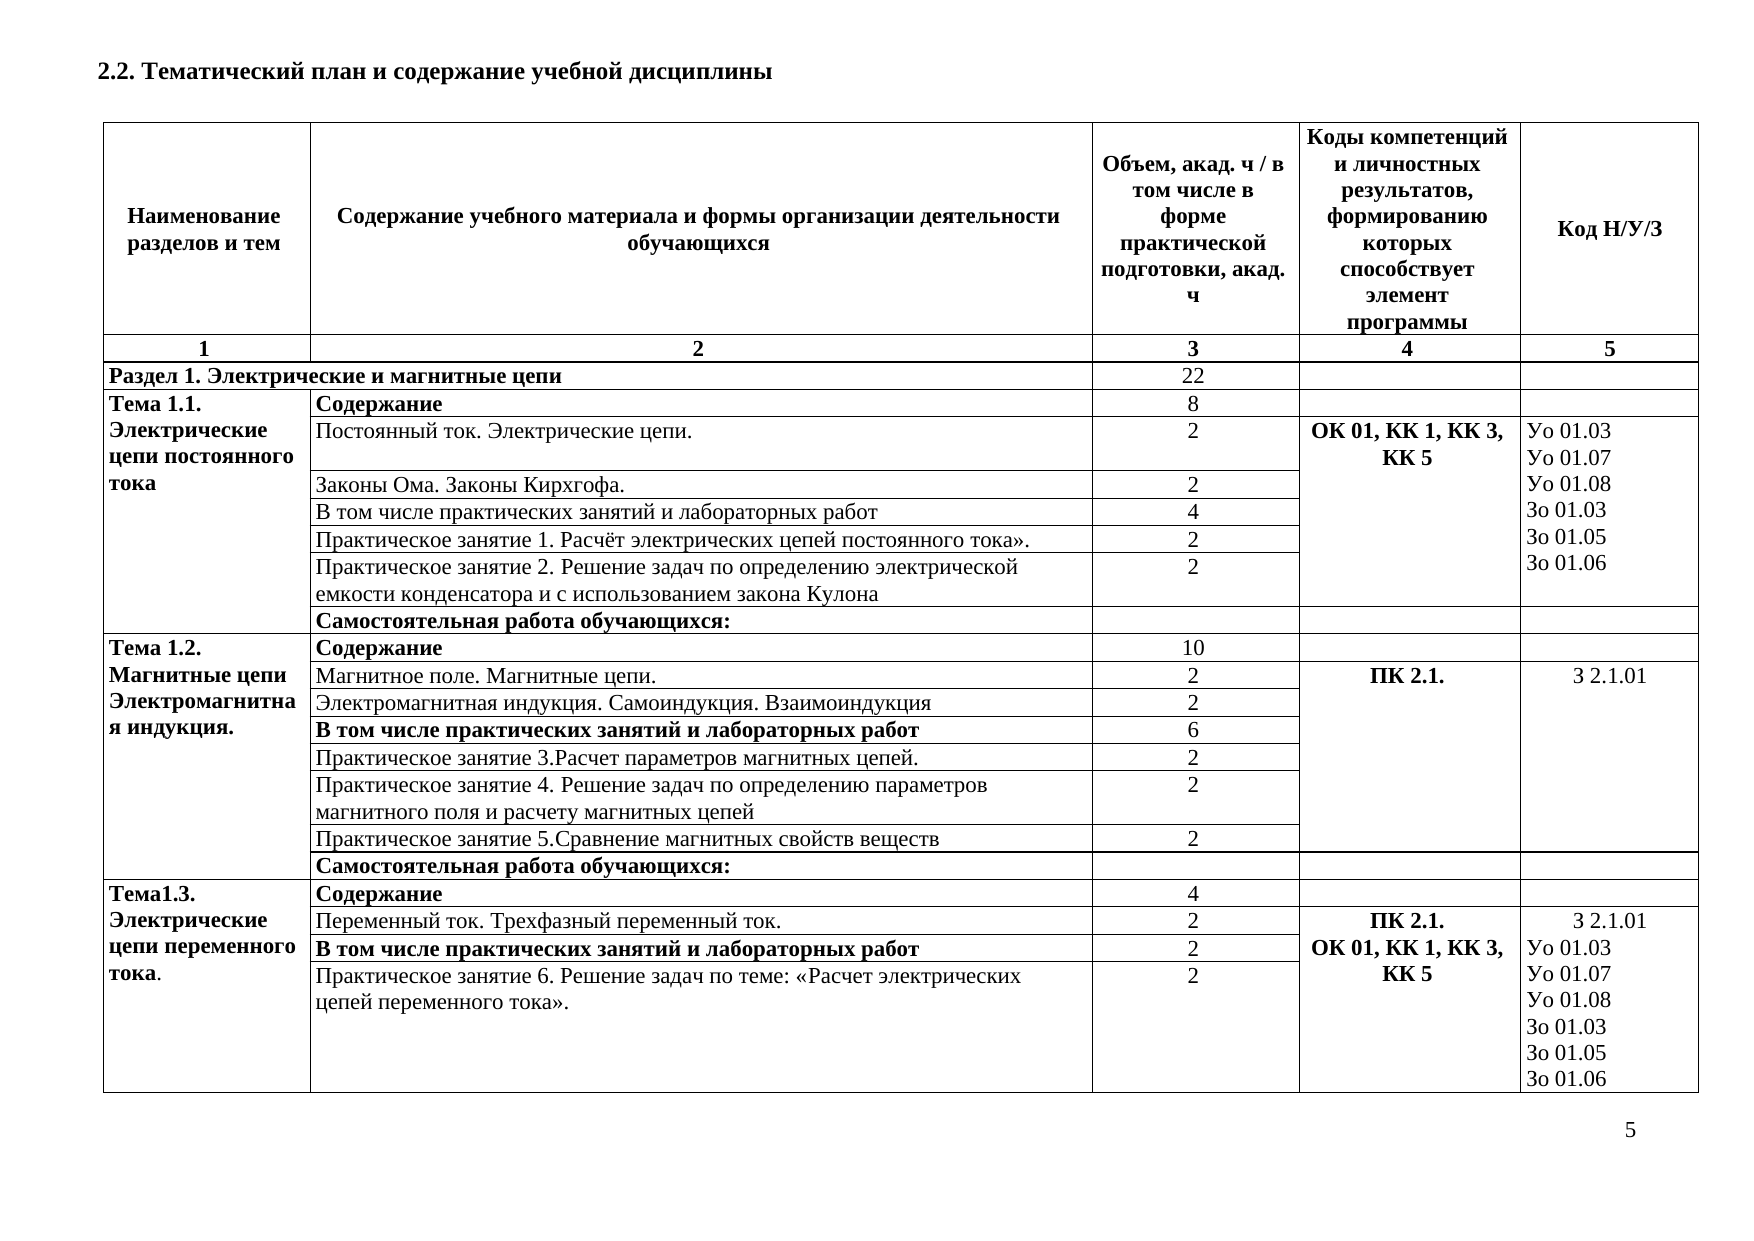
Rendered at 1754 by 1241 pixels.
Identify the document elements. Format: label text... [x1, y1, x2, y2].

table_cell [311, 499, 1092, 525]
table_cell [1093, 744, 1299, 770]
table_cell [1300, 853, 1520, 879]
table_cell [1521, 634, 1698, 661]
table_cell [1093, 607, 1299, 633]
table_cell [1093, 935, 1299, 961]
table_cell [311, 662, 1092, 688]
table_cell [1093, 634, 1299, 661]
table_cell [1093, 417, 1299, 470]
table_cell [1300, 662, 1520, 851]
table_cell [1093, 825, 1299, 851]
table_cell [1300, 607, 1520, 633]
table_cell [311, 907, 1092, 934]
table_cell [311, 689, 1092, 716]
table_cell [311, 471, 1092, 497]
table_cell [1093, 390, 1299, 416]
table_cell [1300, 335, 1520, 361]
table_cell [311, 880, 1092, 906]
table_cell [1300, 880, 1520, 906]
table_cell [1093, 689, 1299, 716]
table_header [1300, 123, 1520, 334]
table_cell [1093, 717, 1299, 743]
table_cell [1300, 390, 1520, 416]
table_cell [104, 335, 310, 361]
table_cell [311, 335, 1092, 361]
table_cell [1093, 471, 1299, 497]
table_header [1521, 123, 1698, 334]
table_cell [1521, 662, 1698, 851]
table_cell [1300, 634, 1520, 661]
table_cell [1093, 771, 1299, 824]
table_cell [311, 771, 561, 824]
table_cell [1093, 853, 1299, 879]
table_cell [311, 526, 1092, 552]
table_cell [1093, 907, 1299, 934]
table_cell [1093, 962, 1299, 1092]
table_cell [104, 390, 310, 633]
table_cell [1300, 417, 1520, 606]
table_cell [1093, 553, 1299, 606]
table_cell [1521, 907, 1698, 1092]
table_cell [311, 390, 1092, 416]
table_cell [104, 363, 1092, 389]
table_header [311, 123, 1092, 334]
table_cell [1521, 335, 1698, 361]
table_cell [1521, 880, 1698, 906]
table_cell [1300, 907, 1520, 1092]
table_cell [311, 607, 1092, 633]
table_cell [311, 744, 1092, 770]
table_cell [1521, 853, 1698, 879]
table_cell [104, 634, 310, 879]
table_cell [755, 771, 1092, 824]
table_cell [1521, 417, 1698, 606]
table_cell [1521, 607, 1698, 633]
text 2.2. Тематический план и содержание учебной дисциплины [97, 56, 1636, 85]
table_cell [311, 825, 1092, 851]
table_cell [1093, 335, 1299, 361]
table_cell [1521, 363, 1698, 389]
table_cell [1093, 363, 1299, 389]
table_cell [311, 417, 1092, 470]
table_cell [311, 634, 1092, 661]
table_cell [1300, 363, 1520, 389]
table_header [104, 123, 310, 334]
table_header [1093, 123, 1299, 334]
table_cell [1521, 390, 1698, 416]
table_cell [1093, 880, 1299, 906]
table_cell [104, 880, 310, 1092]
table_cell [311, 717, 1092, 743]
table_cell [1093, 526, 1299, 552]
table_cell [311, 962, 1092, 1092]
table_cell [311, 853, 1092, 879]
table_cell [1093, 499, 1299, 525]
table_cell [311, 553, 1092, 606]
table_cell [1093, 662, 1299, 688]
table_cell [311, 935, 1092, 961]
